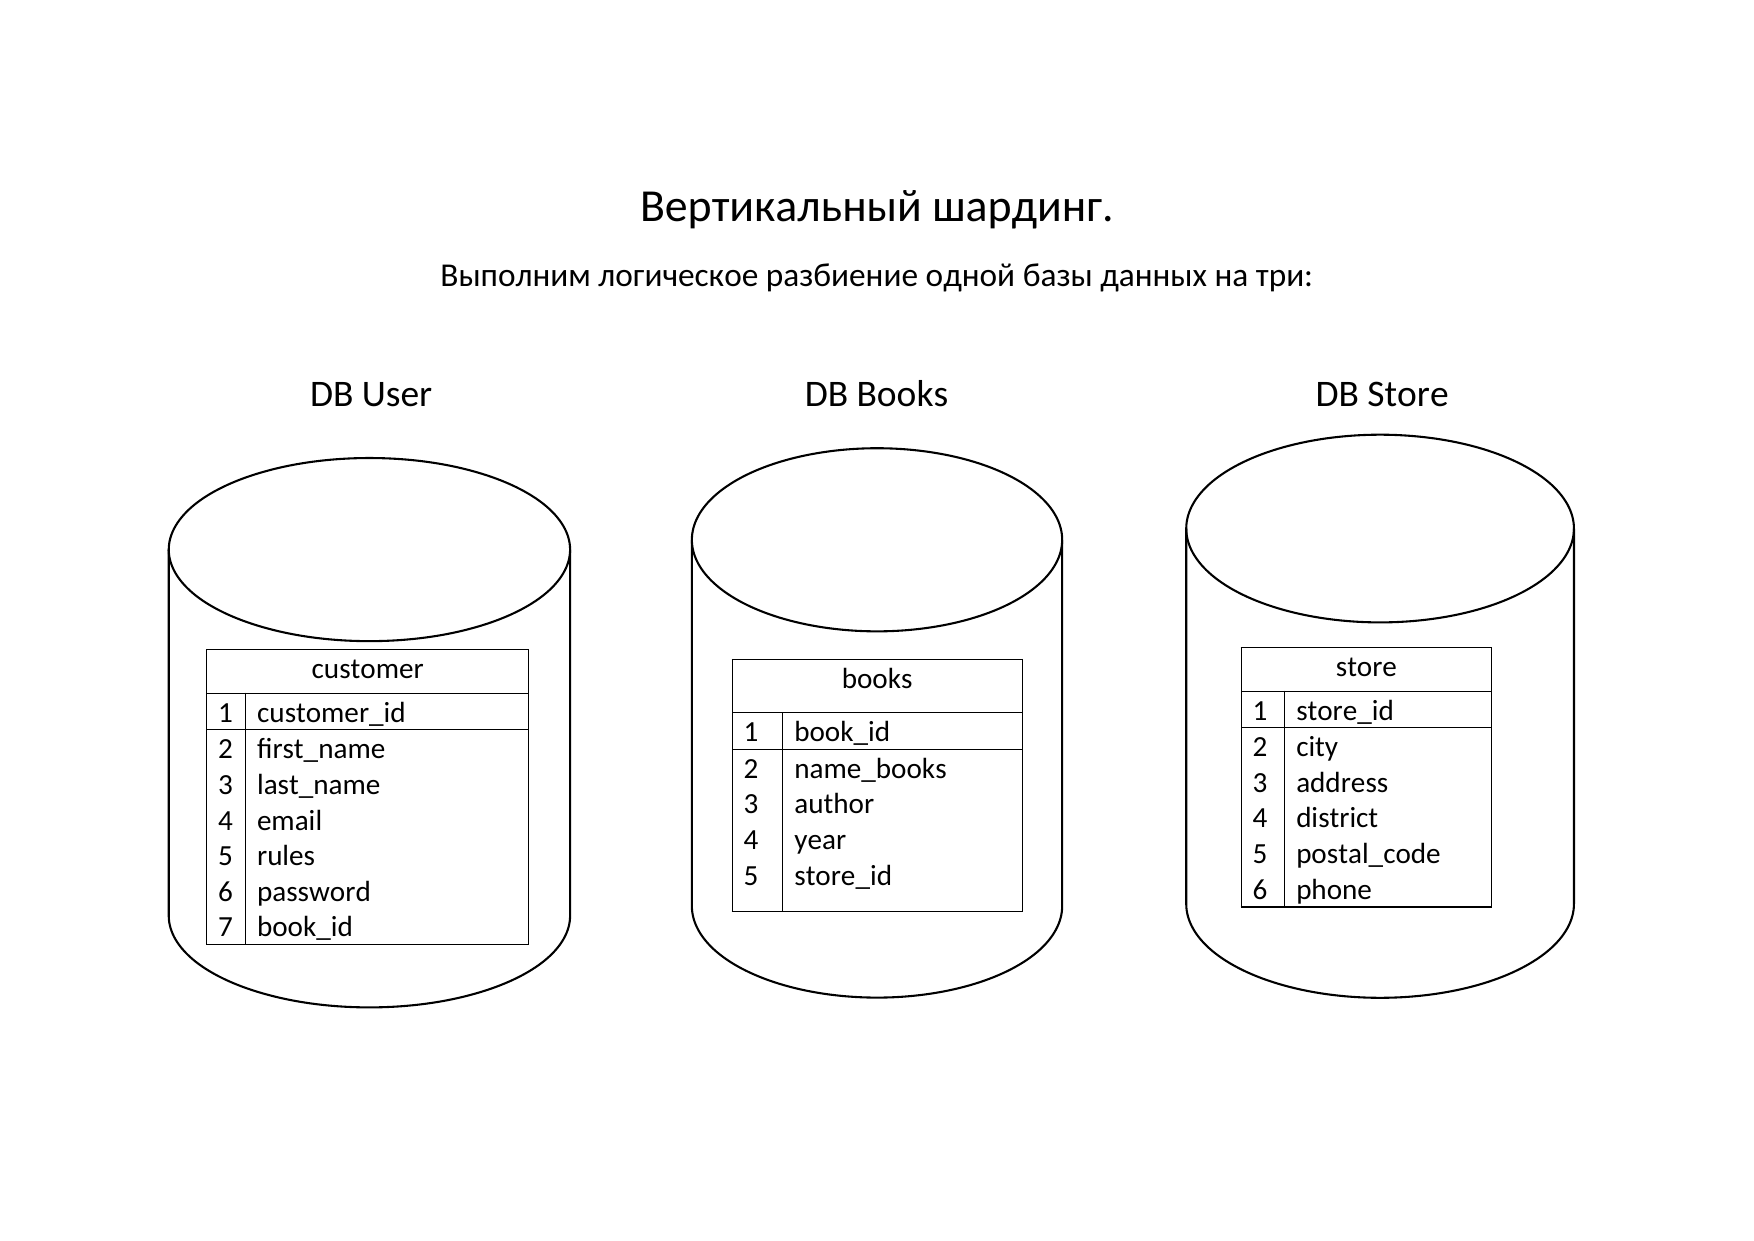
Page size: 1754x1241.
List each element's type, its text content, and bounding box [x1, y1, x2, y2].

table_cell 1 [1242, 692, 1284, 727]
table_header DB User [118, 370, 624, 416]
table_header books [733, 660, 1022, 712]
table_cell 2 3 4 5 6 [1242, 728, 1284, 906]
table_cell first_name last_name email rules password book_id [246, 730, 528, 944]
table_cell 2 3 4 5 6 7 [207, 730, 245, 944]
text Выполним логическое разбиение одной базы данных на три: [118, 254, 1636, 295]
table_header customer [207, 650, 528, 693]
table_header DB Store [1129, 370, 1635, 416]
table_header store [1242, 648, 1491, 691]
table_cell store_id [1285, 692, 1491, 727]
table_cell customer_id [246, 694, 528, 729]
table_cell 1 [733, 713, 782, 749]
table_cell name_books author year store_id [783, 750, 1022, 911]
table_header DB Books [624, 370, 1129, 416]
text Вертикальный шардинг. [118, 177, 1636, 233]
table_cell 1 [207, 694, 245, 729]
table_cell city address district postal_code phone [1285, 728, 1491, 906]
table_cell book_id [783, 713, 1022, 749]
table_cell 2 3 4 5 [733, 750, 782, 911]
